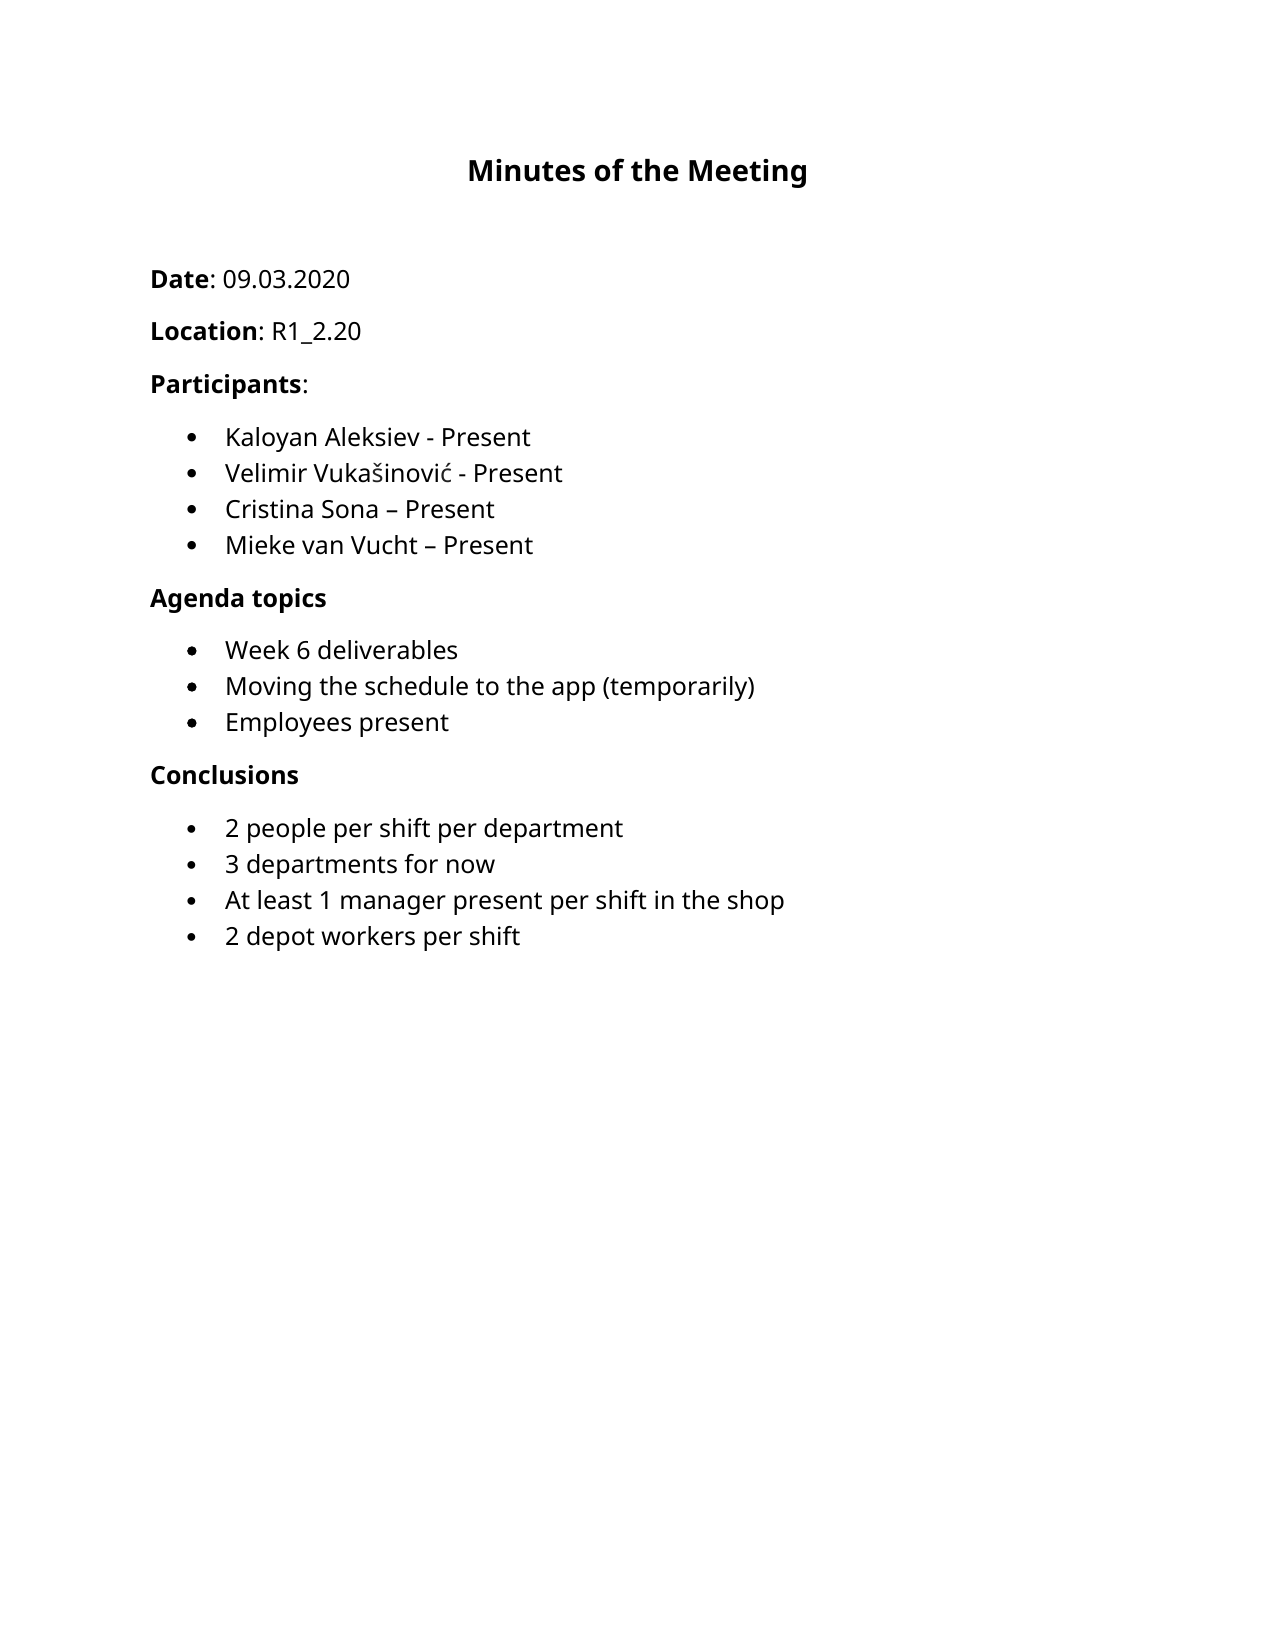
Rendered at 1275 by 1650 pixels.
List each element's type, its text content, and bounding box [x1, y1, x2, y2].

text Date: 09.03.2020 [150, 261, 1125, 295]
list Week 6 deliverables [187, 633, 1125, 667]
list Mieke van Vucht – Present [187, 528, 1125, 562]
list Velimir Vukašinović - Present [187, 456, 371, 489]
text Conclusions [150, 758, 1125, 792]
list 2 people per shift per department [187, 811, 1125, 844]
list Kaloyan Aleksiev - Present [187, 419, 1125, 453]
list Cristina Sona – Present [187, 492, 1125, 526]
list Velimir Vukašinović - Present [452, 456, 1125, 489]
list 2 depot workers per shift [187, 919, 1125, 953]
list 3 departments for now [187, 847, 1125, 881]
list Moving the schedule to the app (temporarily) [187, 669, 1125, 703]
list Employees present [187, 705, 1125, 739]
text Location: R1_2.20 [150, 314, 1125, 348]
text Agenda topics [150, 580, 1125, 614]
text Minutes of the Meeting [150, 150, 1125, 190]
list Velimir Vukašinović - Present [383, 456, 440, 489]
list At least 1 manager present per shift in the shop [187, 883, 1125, 917]
text Participants: [150, 367, 1125, 401]
